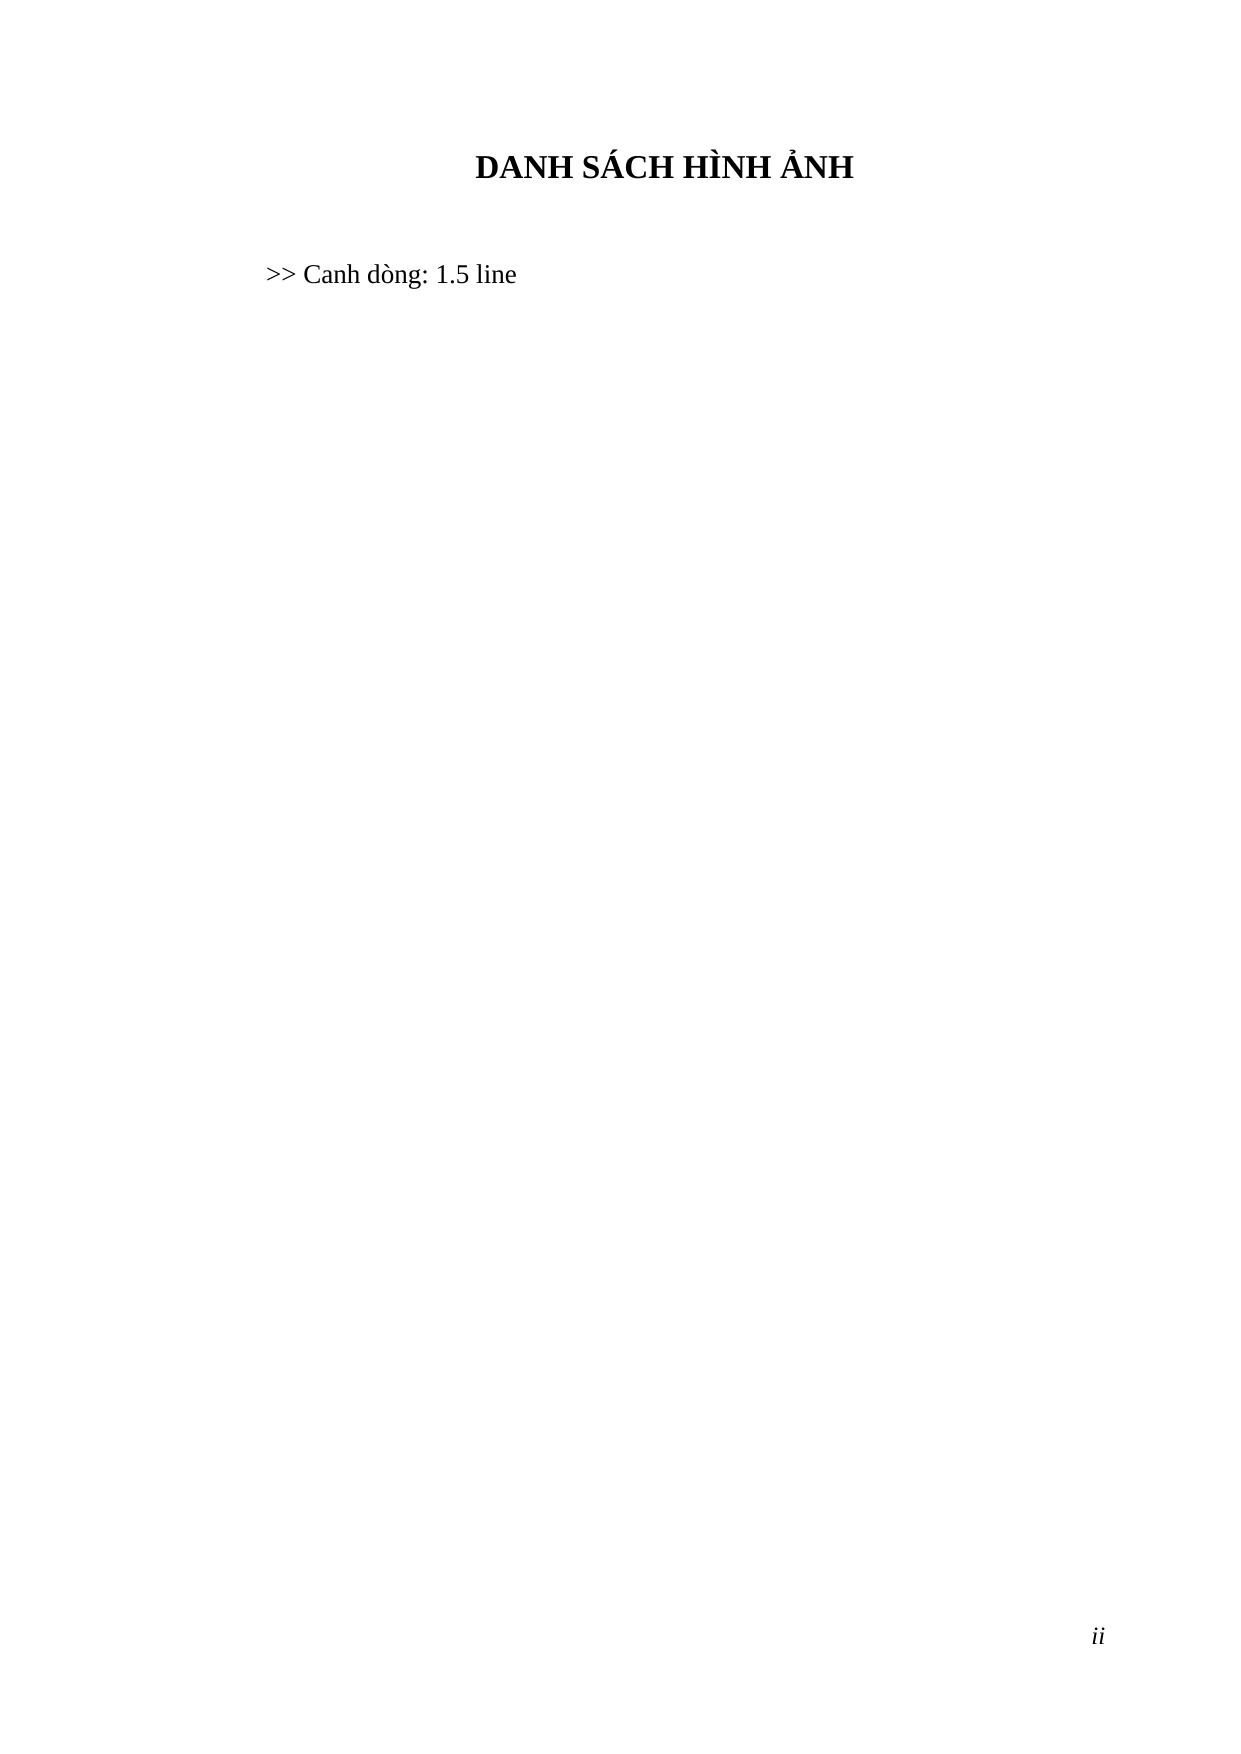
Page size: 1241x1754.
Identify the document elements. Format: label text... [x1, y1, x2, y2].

text DANH SÁCH HÌNH ẢNH [207, 148, 1122, 186]
text >> Canh dòng: 1.5 line [207, 258, 1122, 289]
